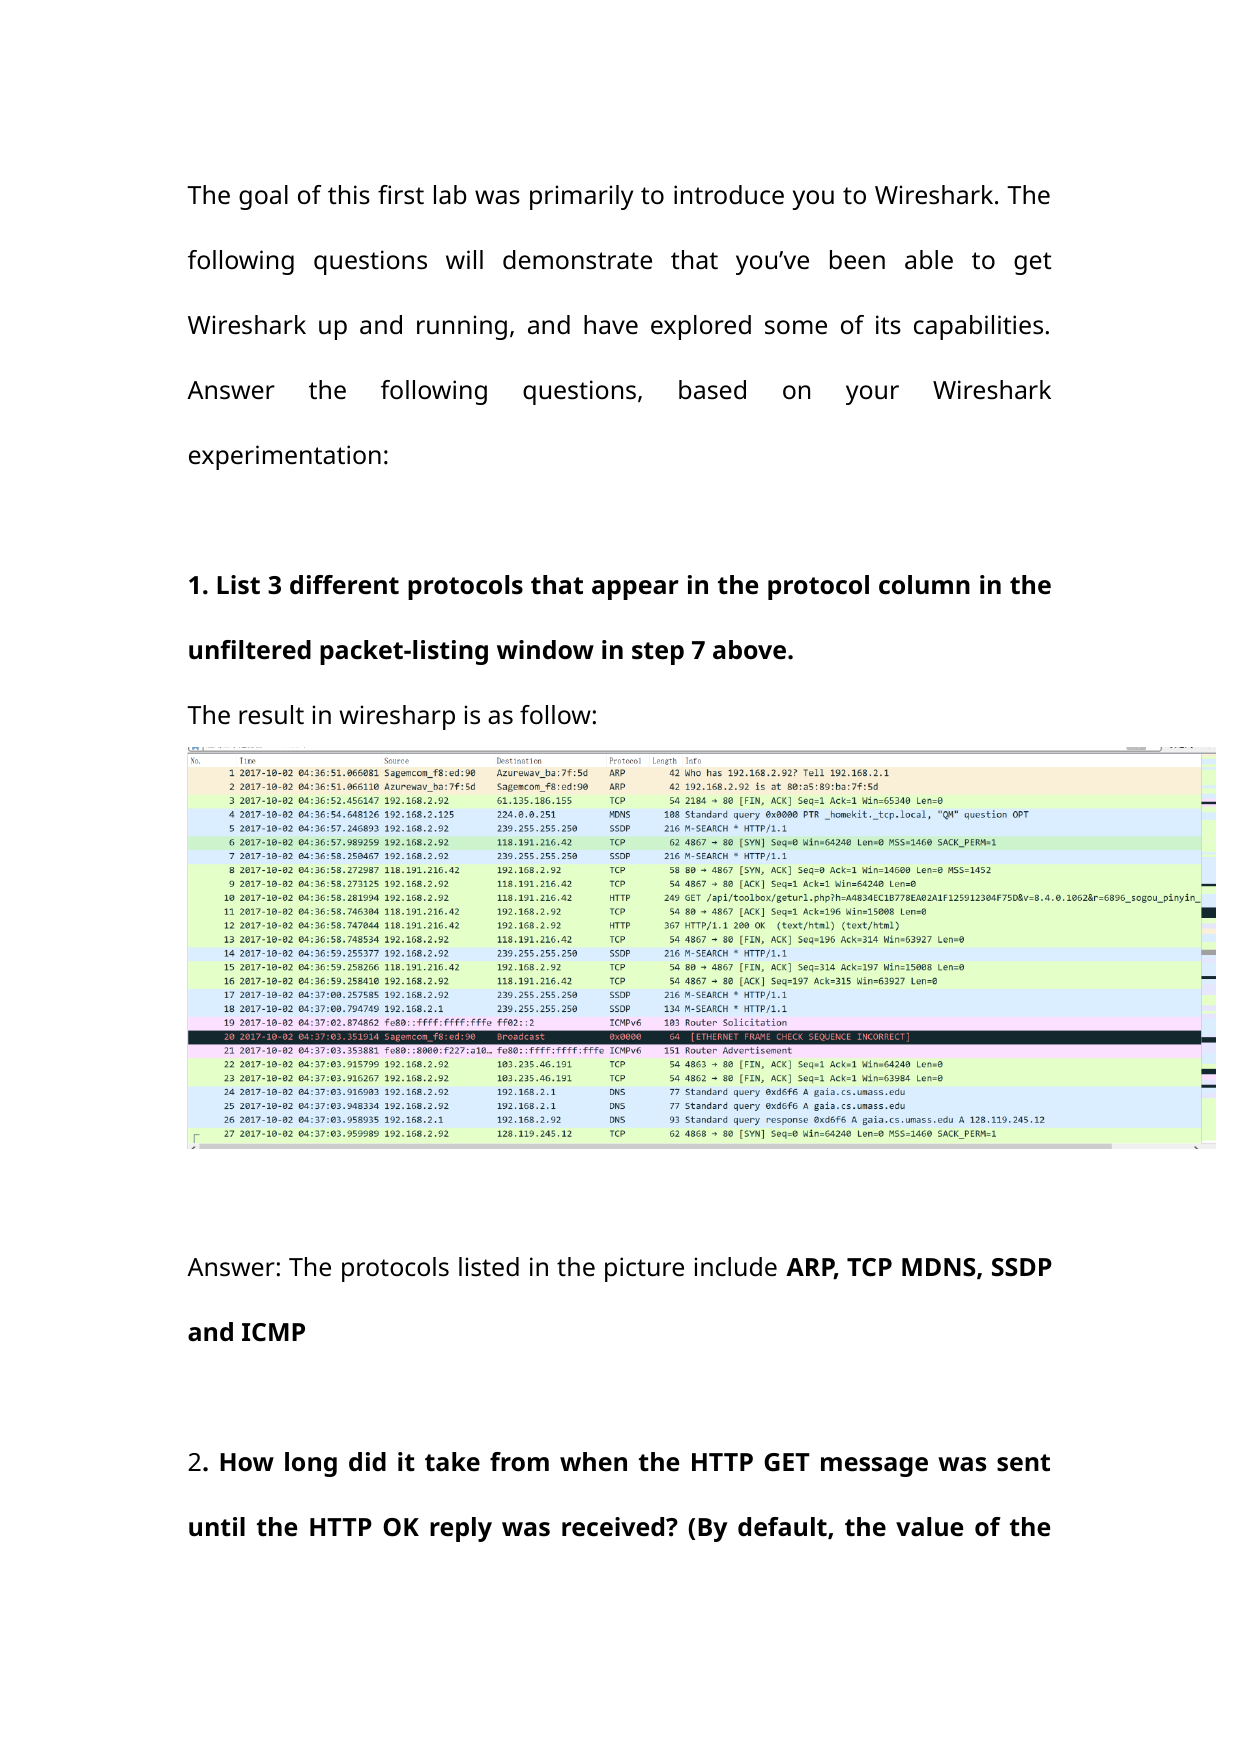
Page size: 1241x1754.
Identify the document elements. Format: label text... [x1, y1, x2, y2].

picture [187, 747, 1216, 1149]
list List 3 different protocols that appear in the protocol column in the unfiltered packet-listing window in step 7 above. [187, 552, 1053, 682]
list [187, 1429, 1053, 1559]
text The goal of this first lab was primarily to introduce you to Wireshark. The following questions will demonstrate that you’ve been able to get Wireshark up and running, and have explored some of its capabilities. Answer the following questions, based on your Wireshark experimentation: [187, 162, 1053, 487]
list The result in wiresharp is as follow: [187, 682, 1053, 747]
list Answer: The protocols listed in the picture include ARP, TCP MDNS, SSDP and ICMP [187, 1234, 1053, 1364]
